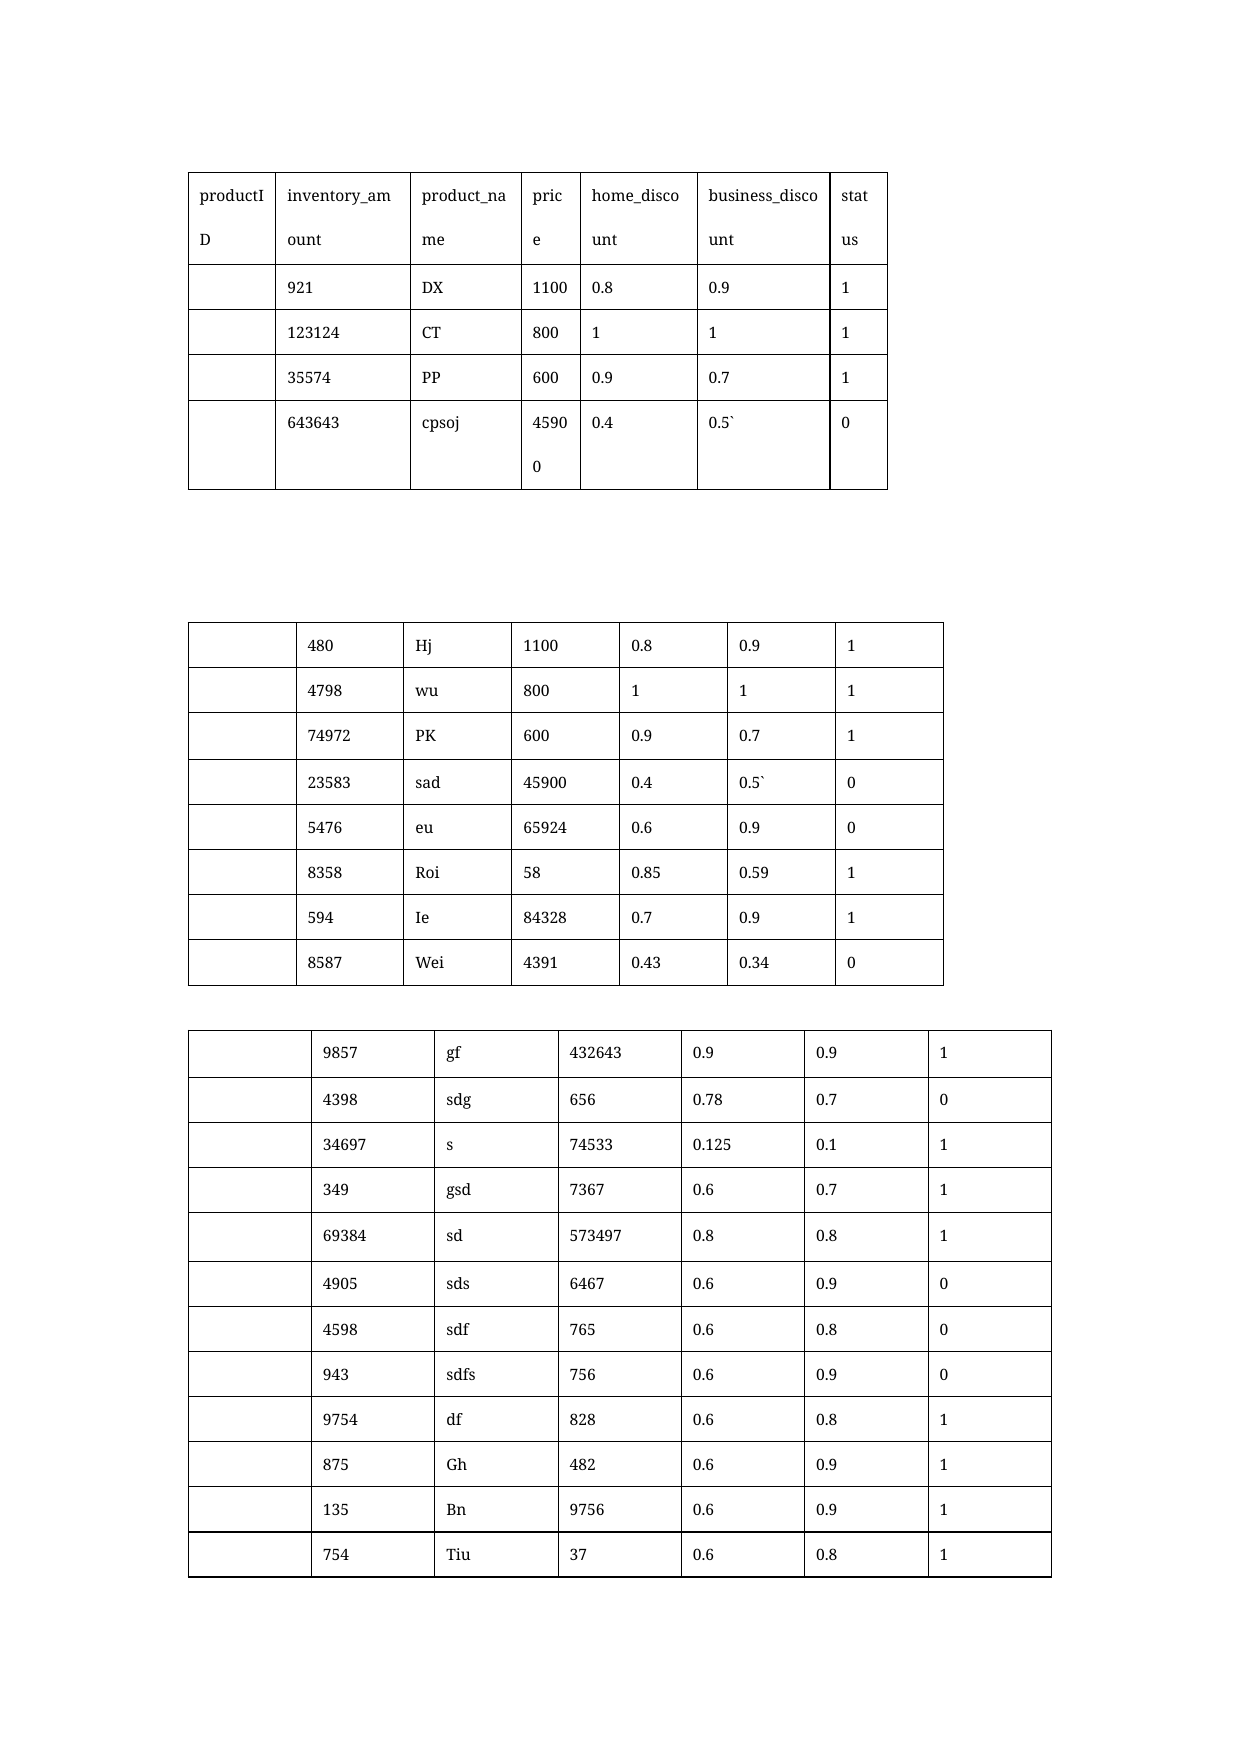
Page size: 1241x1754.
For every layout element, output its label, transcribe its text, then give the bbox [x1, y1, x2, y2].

table_cell Roi [404, 850, 511, 894]
table_cell gsd [435, 1168, 558, 1212]
table_cell 943 [312, 1352, 434, 1396]
table_cell [189, 1262, 311, 1306]
table_cell 754 [312, 1533, 434, 1576]
table_cell 45900 [512, 760, 619, 804]
table_cell 74533 [559, 1123, 681, 1167]
table_cell 1 [929, 1442, 1051, 1486]
table_cell 8587 [297, 940, 403, 984]
table_cell 7367 [559, 1168, 681, 1212]
table_cell 1 [836, 850, 943, 894]
table_cell 1 [728, 668, 835, 712]
table_cell 0.8 [805, 1397, 928, 1441]
table_cell 800 [512, 668, 619, 712]
table_header 432643 [559, 1031, 681, 1077]
table_header price [522, 173, 580, 264]
table_cell [189, 1533, 311, 1576]
table_cell [189, 401, 275, 489]
table_cell 123124 [276, 310, 410, 354]
table_cell sds [435, 1262, 558, 1306]
table_cell [189, 1352, 311, 1396]
table_cell 0.9 [581, 355, 697, 399]
table_header 9857 [312, 1031, 434, 1077]
table_cell 1 [620, 668, 727, 712]
table_cell 1 [836, 713, 943, 759]
table_header 0.9 [728, 623, 835, 667]
table_cell CT [411, 310, 521, 354]
table_header 1100 [512, 623, 619, 667]
table_cell 0.9 [805, 1262, 928, 1306]
table_cell 0.7 [620, 895, 727, 939]
table_cell 1 [929, 1397, 1051, 1441]
table_header 0.8 [620, 623, 727, 667]
table_cell 0.7 [805, 1078, 928, 1122]
table_cell Wei [404, 940, 511, 984]
table_cell 828 [559, 1397, 681, 1441]
table_cell 0.6 [682, 1442, 804, 1486]
table_cell 600 [512, 713, 619, 759]
table_cell 600 [522, 355, 580, 399]
table_cell 0.8 [805, 1213, 928, 1261]
table_cell 0.9 [698, 265, 829, 309]
table_cell 0 [929, 1262, 1051, 1306]
table_cell 135 [312, 1487, 434, 1531]
table_cell sd [435, 1213, 558, 1261]
table_cell [189, 1168, 311, 1212]
table_cell Tiu [435, 1533, 558, 1576]
table_cell PK [404, 713, 511, 759]
table_cell [189, 355, 275, 399]
table_cell 74972 [297, 713, 403, 759]
table_cell 0.8 [805, 1533, 928, 1576]
table_cell 1 [836, 668, 943, 712]
table_cell 9756 [559, 1487, 681, 1531]
table_cell 482 [559, 1442, 681, 1486]
table_header [189, 623, 296, 667]
table_cell [189, 310, 275, 354]
table_cell 34697 [312, 1123, 434, 1167]
table_cell 4798 [297, 668, 403, 712]
table_cell [189, 895, 296, 939]
table_cell 0.9 [805, 1352, 928, 1396]
table_cell 0 [831, 401, 887, 489]
table_cell 1 [929, 1533, 1051, 1576]
table_cell [189, 1123, 311, 1167]
table_cell 349 [312, 1168, 434, 1212]
table_header 1 [836, 623, 943, 667]
table_cell [189, 940, 296, 984]
table_cell [189, 713, 296, 759]
table_cell 6467 [559, 1262, 681, 1306]
table_cell 1 [581, 310, 697, 354]
table_cell 0.6 [682, 1533, 804, 1576]
table_cell 0.78 [682, 1078, 804, 1122]
table_cell 0.9 [805, 1487, 928, 1531]
table_cell 0.5` [728, 760, 835, 804]
table_cell 0.4 [620, 760, 727, 804]
table_cell 9754 [312, 1397, 434, 1441]
table_cell 0.1 [805, 1123, 928, 1167]
table_cell 0 [929, 1352, 1051, 1396]
table_cell 0.85 [620, 850, 727, 894]
table_cell 1 [831, 310, 887, 354]
table_cell [189, 668, 296, 712]
table_cell 0.4 [581, 401, 697, 489]
table_cell 875 [312, 1442, 434, 1486]
table_cell 5476 [297, 805, 403, 849]
table_cell [189, 1213, 311, 1261]
table_cell Ie [404, 895, 511, 939]
table_header inventory_amount [276, 173, 410, 264]
table_cell 8358 [297, 850, 403, 894]
table_cell [189, 1078, 311, 1122]
table_cell 0.6 [682, 1262, 804, 1306]
table_cell 800 [522, 310, 580, 354]
table_cell 0 [929, 1078, 1051, 1122]
table_cell wu [404, 668, 511, 712]
table_header gf [435, 1031, 558, 1077]
table_cell 1 [929, 1487, 1051, 1531]
table_cell 1 [836, 895, 943, 939]
table_cell 0.9 [728, 895, 835, 939]
table_cell 0.7 [805, 1168, 928, 1212]
table_cell 0.6 [682, 1168, 804, 1212]
table_cell 4391 [512, 940, 619, 984]
table_cell s [435, 1123, 558, 1167]
table_cell 756 [559, 1352, 681, 1396]
table_cell 656 [559, 1078, 681, 1122]
table_cell 4905 [312, 1262, 434, 1306]
table_cell 0 [836, 805, 943, 849]
table_header Hj [404, 623, 511, 667]
table_cell 0.9 [728, 805, 835, 849]
table_cell 0.9 [620, 713, 727, 759]
table_cell 0.6 [620, 805, 727, 849]
table_cell [189, 265, 275, 309]
table_cell 0.6 [682, 1397, 804, 1441]
table_cell 0.59 [728, 850, 835, 894]
table_header business_discount [698, 173, 829, 264]
table_cell DX [411, 265, 521, 309]
table_header status [831, 173, 887, 264]
table_cell 35574 [276, 355, 410, 399]
table_header productID [189, 173, 275, 264]
table_cell [189, 1307, 311, 1351]
table_cell 0.43 [620, 940, 727, 984]
table_cell 1100 [522, 265, 580, 309]
table_header home_discount [581, 173, 697, 264]
table_header 480 [297, 623, 403, 667]
table_cell 69384 [312, 1213, 434, 1261]
table_cell [189, 1487, 311, 1531]
table_cell cpsoj [411, 401, 521, 489]
table_cell 0.6 [682, 1307, 804, 1351]
table_header 1 [929, 1031, 1051, 1077]
table_cell [189, 1397, 311, 1441]
table_cell 0 [836, 940, 943, 984]
table_cell 0.125 [682, 1123, 804, 1167]
table_cell 921 [276, 265, 410, 309]
table_header 0.9 [682, 1031, 804, 1077]
table_cell 84328 [512, 895, 619, 939]
table_cell 1 [831, 265, 887, 309]
table_cell PP [411, 355, 521, 399]
table_cell 0.9 [805, 1442, 928, 1486]
table_cell 0 [836, 760, 943, 804]
table_cell sdf [435, 1307, 558, 1351]
table_header 0.9 [805, 1031, 928, 1077]
table_header product_name [411, 173, 521, 264]
table_cell 1 [698, 310, 829, 354]
table_cell sad [404, 760, 511, 804]
table_cell 0.5` [698, 401, 829, 489]
table_cell 0.8 [805, 1307, 928, 1351]
table_cell 0.8 [682, 1213, 804, 1261]
table_cell 4398 [312, 1078, 434, 1122]
table_cell 1 [929, 1123, 1051, 1167]
table_cell sdfs [435, 1352, 558, 1396]
table_cell 0.6 [682, 1352, 804, 1396]
table_cell 58 [512, 850, 619, 894]
table_cell 765 [559, 1307, 681, 1351]
table_cell 0.34 [728, 940, 835, 984]
table_header [189, 1031, 311, 1077]
table_cell 573497 [559, 1213, 681, 1261]
table_cell [189, 850, 296, 894]
table_cell 643643 [276, 401, 410, 489]
table_cell Bn [435, 1487, 558, 1531]
table_cell 0 [929, 1307, 1051, 1351]
table_cell [189, 1442, 311, 1486]
table_cell 37 [559, 1533, 681, 1576]
table_cell [189, 760, 296, 804]
table_cell 1 [929, 1168, 1051, 1212]
table_cell 65924 [512, 805, 619, 849]
table_cell 4598 [312, 1307, 434, 1351]
table_cell 0.7 [728, 713, 835, 759]
table_cell 594 [297, 895, 403, 939]
table_cell 1 [929, 1213, 1051, 1261]
table_cell 45900 [522, 401, 580, 489]
table_cell 0.7 [698, 355, 829, 399]
table_cell 23583 [297, 760, 403, 804]
table_cell 0.6 [682, 1487, 804, 1531]
table_cell Gh [435, 1442, 558, 1486]
table_cell 1 [831, 355, 887, 399]
table_cell df [435, 1397, 558, 1441]
table_cell [189, 805, 296, 849]
table_cell eu [404, 805, 511, 849]
table_cell sdg [435, 1078, 558, 1122]
table_cell 0.8 [581, 265, 697, 309]
